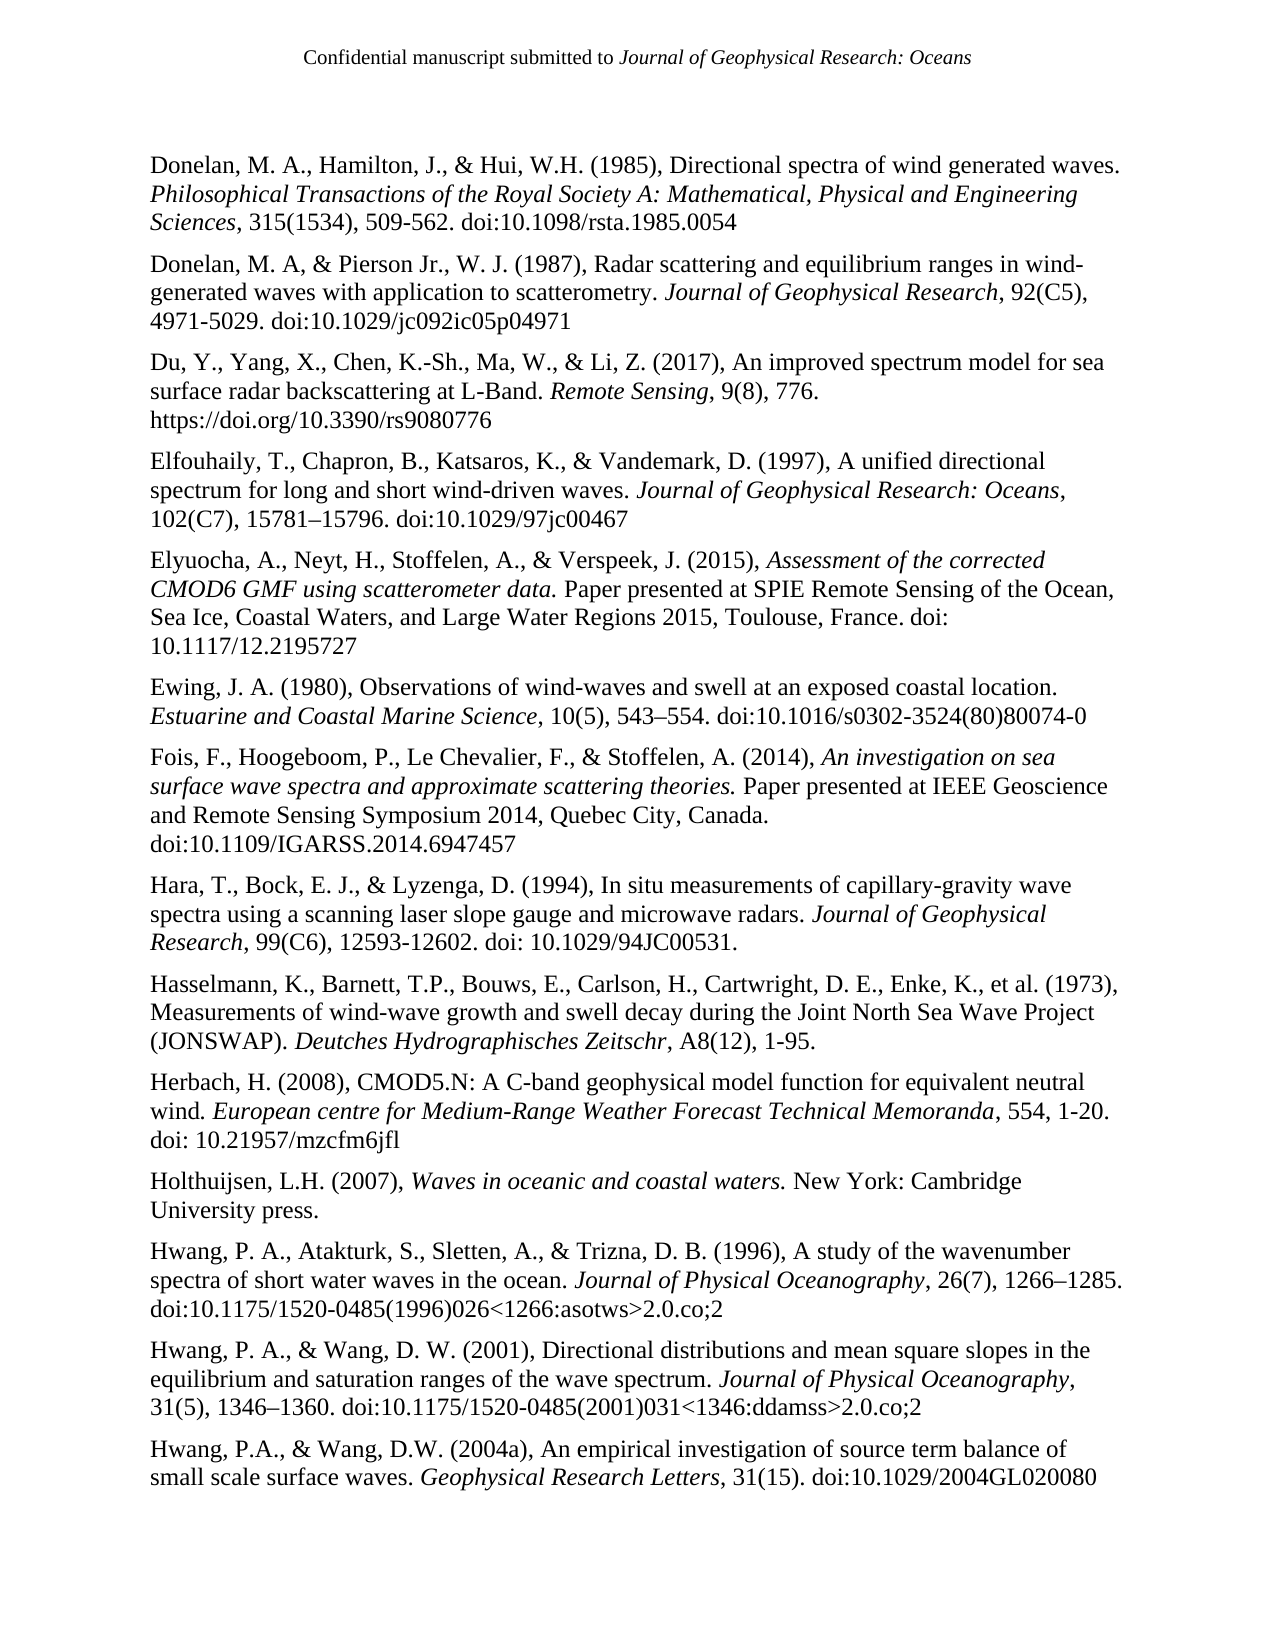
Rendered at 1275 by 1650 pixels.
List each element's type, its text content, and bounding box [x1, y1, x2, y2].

text Du, Y., Yang, X., Chen, K.-Sh., Ma, W., & Li, Z. (2017), An improved spectrum model for sea surface radar backscattering at L-Band. Remote Sensing, 9(8), 776. https://doi.org/10.3390/rs9080776 [150, 347, 1125, 434]
text Hasselmann, K., Barnett, T.P., Bouws, E., Carlson, H., Cartwright, D. E., Enke, K., et al. (1973), Measurements of wind-wave growth and swell decay during the Joint North Sea Wave Project (JONSWAP). Deutches Hydrographisches Zeitschr, A8(12), 1-95. [150, 969, 1125, 1055]
text Hwang, P.A., & Wang, D.W. (2004a), An empirical investigation of source term balance of small scale surface waves. Geophysical Research Letters, 31(15). doi:10.1029/2004GL020080 [150, 1434, 1125, 1491]
text Holthuijsen, L.H. (2007), Waves in oceanic and coastal waters. New York: Cambridge University press. [150, 1166, 1125, 1224]
text Elyuocha, A., Neyt, H., Stoffelen, A., & Verspeek, J. (2015), Assessment of the corrected CMOD6 GMF using scatterometer data. Paper presented at SPIE Remote Sensing of the Ocean, Sea Ice, Coastal Waters, and Large Water Regions 2015, Toulouse, France. doi: 10.1117/12.2195727 [150, 545, 1125, 660]
text Elfouhaily, T., Chapron, B., Katsaros, K., & Vandemark, D. (1997), A unified directional spectrum for long and short wind-driven waves. Journal of Geophysical Research: Oceans, 102(C7), 15781–15796. doi:10.1029/97jc00467 [150, 446, 1125, 532]
text Hwang, P. A., Atakturk, S., Sletten, A., & Trizna, D. B. (1996), A study of the wavenumber spectra of short water waves in the ocean. Journal of Physical Oceanography, 26(7), 1266–1285. doi:10.1175/1520-0485(1996)026<1266:asotws>2.0.co;2 [150, 1236, 1125, 1322]
text Hwang, P. A., & Wang, D. W. (2001), Directional distributions and mean square slopes in the equilibrium and saturation ranges of the wave spectrum. Journal of Physical Oceanography, 31(5), 1346–1360. doi:10.1175/1520-0485(2001)031<1346:ddamss>2.0.co;2 [150, 1335, 1125, 1421]
text Ewing, J. A. (1980), Observations of wind-waves and swell at an exposed coastal location. Estuarine and Coastal Marine Science, 10(5), 543–554. doi:10.1016/s0302-3524(80)80074-0 [150, 672, 1125, 730]
text Donelan, M. A, & Pierson Jr., W. J. (1987), Radar scattering and equilibrium ranges in wind-generated waves with application to scatterometry. Journal of Geophysical Research, 92(C5), 4971-5029. doi:10.1029/jc092ic05p04971 [150, 249, 1125, 335]
text Hara, T., Bock, E. J., & Lyzenga, D. (1994), In situ measurements of capillary-gravity wave spectra using a scanning laser slope gauge and microwave radars. Journal of Geophysical Research, 99(C6), 12593-12602. doi: 10.1029/94JC00531. [150, 870, 1125, 956]
text Herbach, H. (2008), CMOD5.N: A C-band geophysical model function for equivalent neutral wind. European centre for Medium-Range Weather Forecast Technical Memoranda, 554, 1-20. doi: 10.21957/mzcfm6jfl [150, 1067, 1125, 1154]
text Donelan, M. A., Hamilton, J., & Hui, W.H. (1985), Directional spectra of wind generated waves. Philosophical Transactions of the Royal Society A: Mathematical, Physical and Engineering Sciences, 315(1534), 509-562. doi:10.1098/rsta.1985.0054 [150, 150, 1125, 236]
text Fois, F., Hoogeboom, P., Le Chevalier, F., & Stoffelen, A. (2014), An investigation on sea surface wave spectra and approximate scattering theories. Paper presented at IEEE Geoscience and Remote Sensing Symposium 2014, Quebec City, Canada. doi:10.1109/IGARSS.2014.6947457 [150, 742, 1125, 857]
